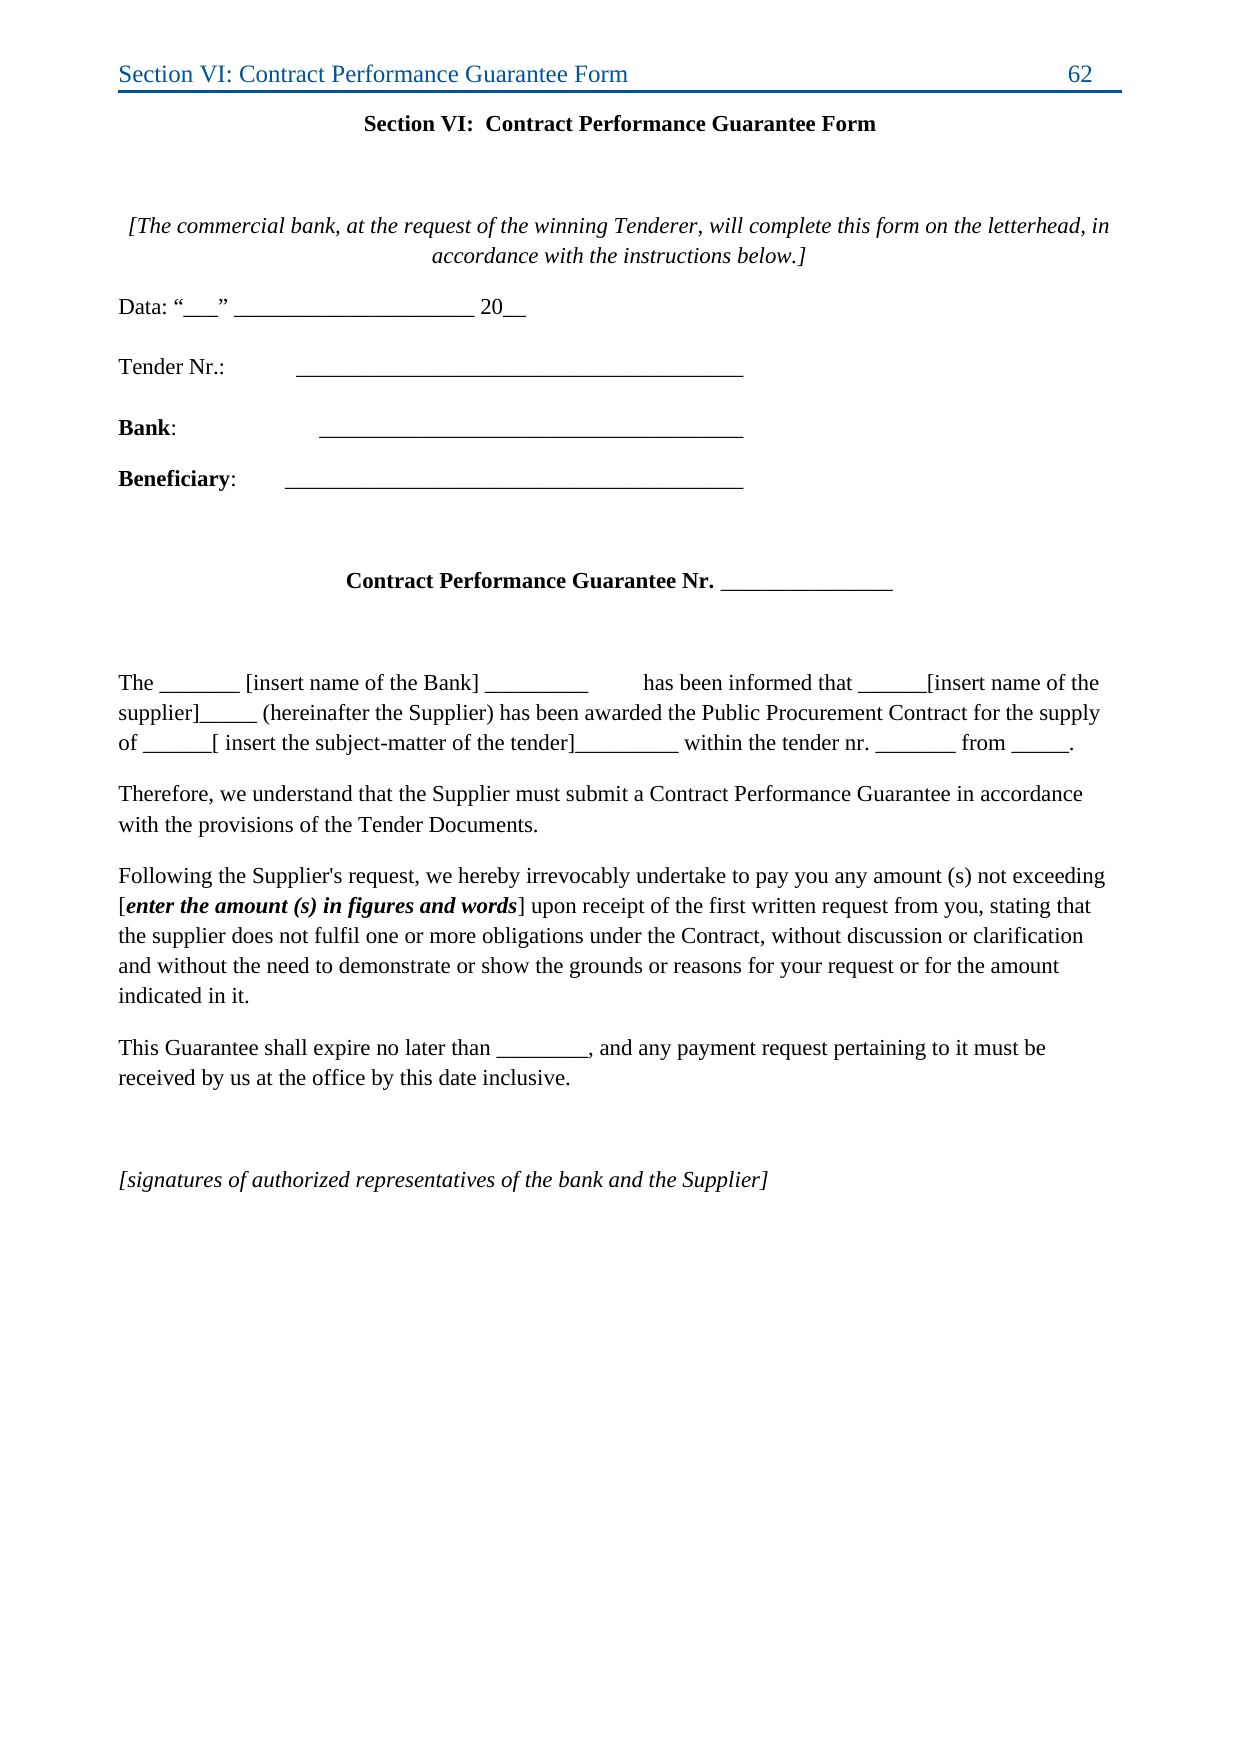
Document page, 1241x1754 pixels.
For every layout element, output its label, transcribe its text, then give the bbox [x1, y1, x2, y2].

text Therefore, we understand that the Supplier must submit a Contract Performance Guarantee in accordance with the provisions of the Tender Documents. [118, 780, 1122, 837]
text Following the Supplier's request, we hereby irrevocably undertake to pay you any amount (s) not exceeding [enter the amount (s) in figures and words] upon receipt of the first written request from you, stating that the supplier does not fulfil one or more obligations under the Contract, without discussion or clarification and without the need to demonstrate or show the grounds or reasons for your request or for the amount indicated in it. [118, 862, 1122, 1009]
text This Guarantee shall expire no later than ________, and any payment request pertaining to it must be received by us at the office by this date inclusive. [118, 1033, 1122, 1090]
text The _______ [insert name of the Bank] _________ has been informed that ______[insert name of the supplier]_____ (hereinafter the Supplier) has been awarded the Public Procurement Contract for the supply of ______[ insert the subject-matter of the tender]_________ within the tender nr. _______ from _____. [118, 669, 1122, 756]
text Bank: _____________________________________ [118, 414, 1122, 440]
text Data: “___” _____________________ 20__ [118, 293, 1019, 319]
text [signatures of authorized representatives of the bank and the Supplier] [118, 1166, 1122, 1192]
text Beneficiary: ________________________________________ [118, 465, 1053, 491]
subtitle Section VI: Contract Performance Guarantee Form [118, 110, 1122, 136]
text [The commercial bank, at the request of the winning Tenderer, will complete this form on the letterhead, in accordance with the instructions below.] [118, 212, 1122, 268]
text Contract Performance Guarantee Nr. _______________ [118, 567, 1122, 593]
text Tender Nr.: _______________________________________ [118, 353, 1053, 380]
